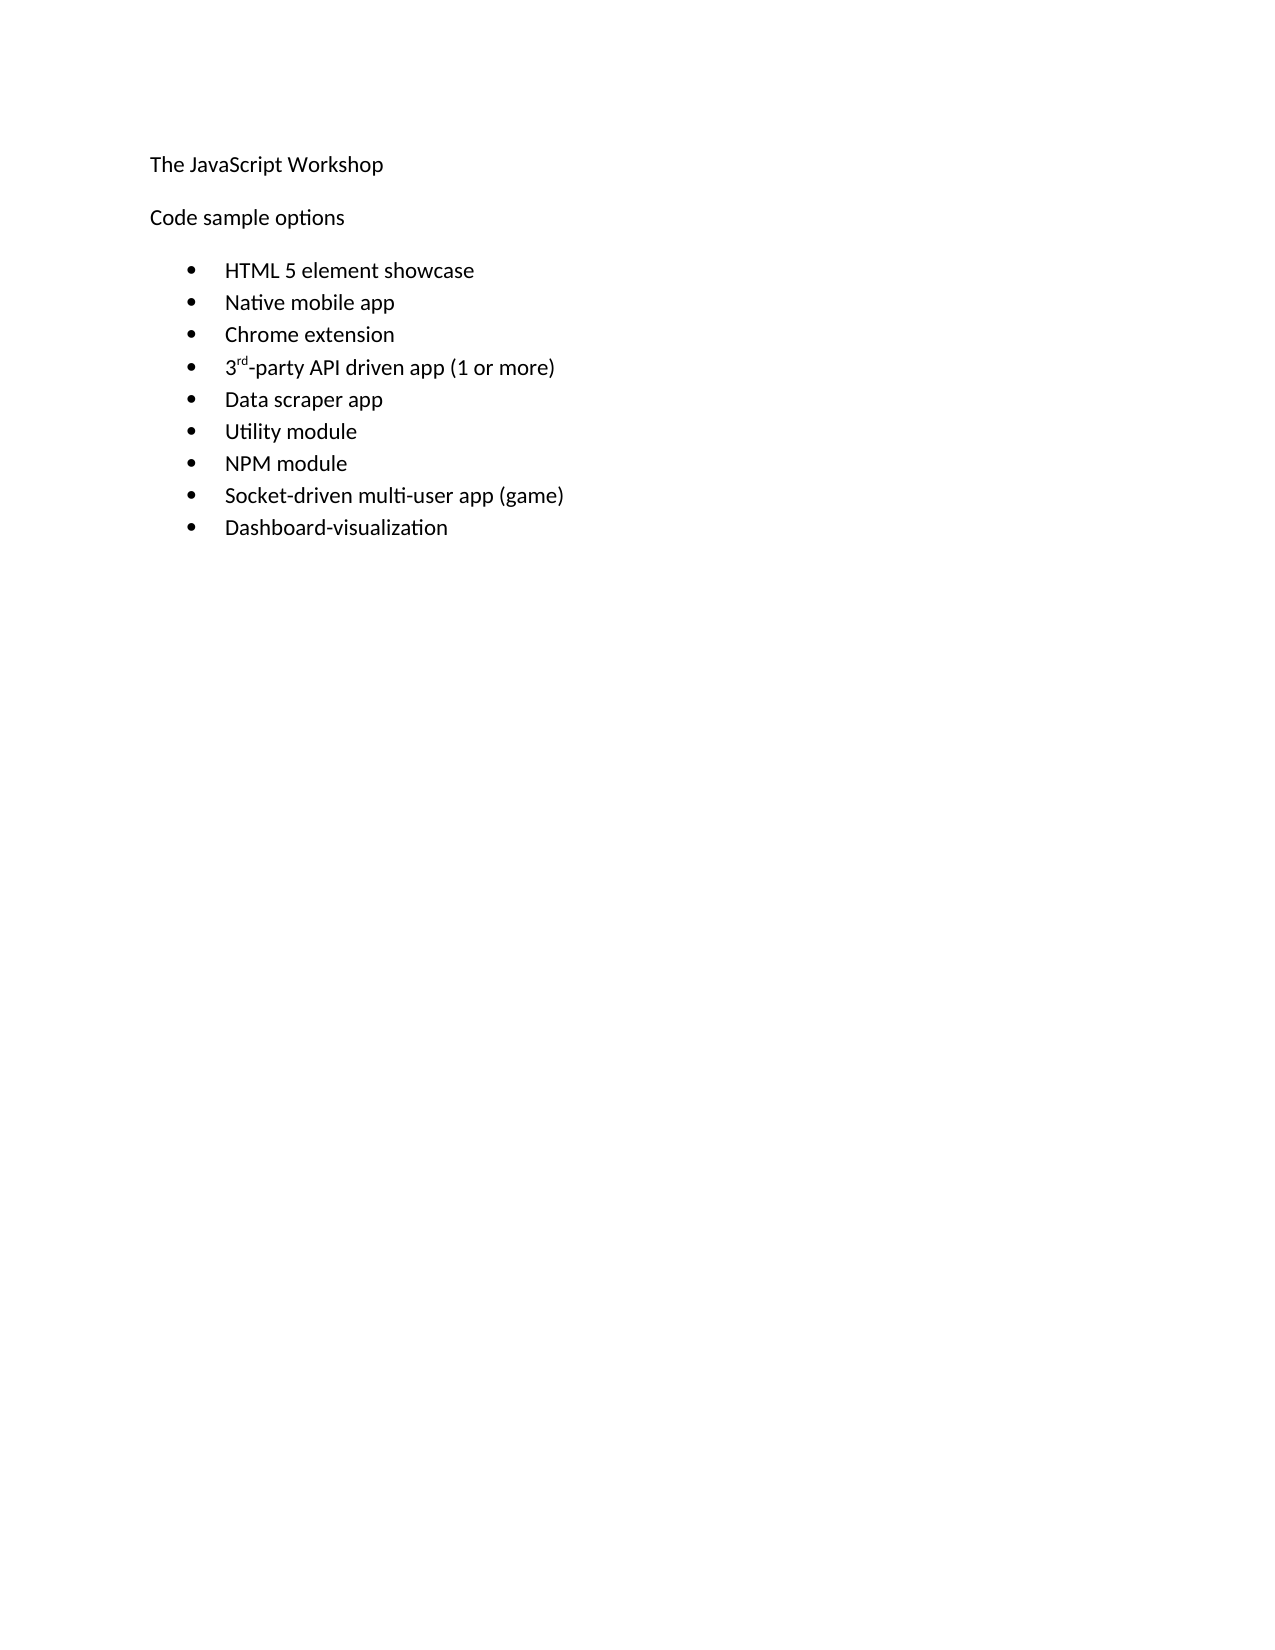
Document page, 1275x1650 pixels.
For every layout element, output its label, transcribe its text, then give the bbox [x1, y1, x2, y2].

list Utility module [187, 417, 1125, 445]
list HTML 5 element showcase [187, 256, 1125, 284]
list Data scraper app [187, 385, 1125, 413]
list Socket-driven multi-user app (game) [187, 481, 1125, 509]
list NPM module [187, 449, 1125, 477]
text The JavaScript Workshop [150, 150, 1125, 178]
list Native mobile app [187, 288, 1125, 316]
text Code sample options [150, 203, 1125, 231]
list Chrome extension [187, 320, 1125, 348]
list 3rd-party API driven app (1 or more) [187, 353, 1125, 381]
list Dashboard-visualization [187, 513, 1125, 542]
